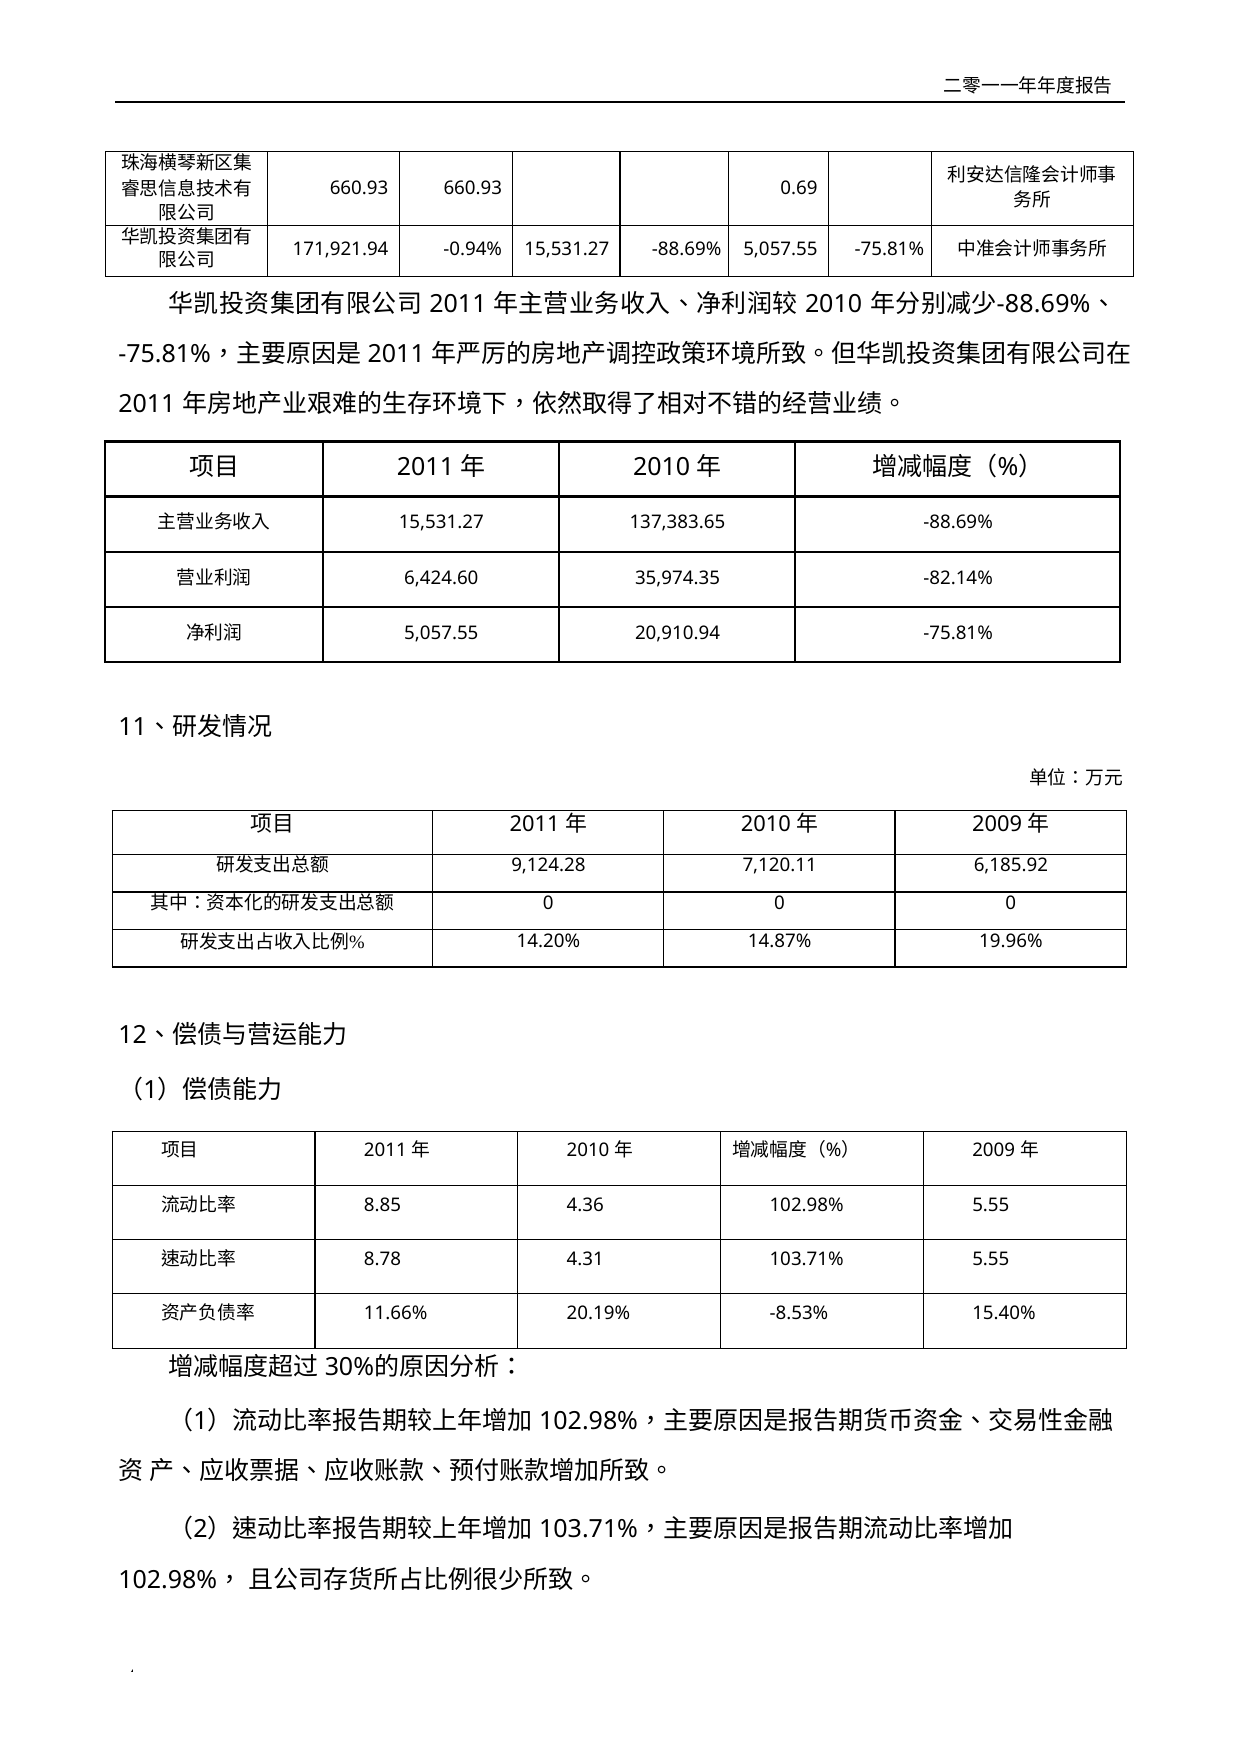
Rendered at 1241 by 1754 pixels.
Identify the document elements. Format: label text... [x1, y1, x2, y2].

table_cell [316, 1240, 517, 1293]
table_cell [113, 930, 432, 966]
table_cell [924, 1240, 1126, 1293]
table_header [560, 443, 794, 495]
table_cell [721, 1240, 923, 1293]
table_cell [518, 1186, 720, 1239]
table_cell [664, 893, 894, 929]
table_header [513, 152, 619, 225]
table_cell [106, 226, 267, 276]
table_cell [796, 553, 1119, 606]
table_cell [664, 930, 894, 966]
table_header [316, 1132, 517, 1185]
text 单位：万元 [94, 765, 1122, 790]
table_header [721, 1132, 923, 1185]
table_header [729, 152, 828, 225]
text （1）偿债能力 [118, 1071, 1132, 1105]
text 增减幅度超过 30%的原因分析： [168, 1348, 1132, 1382]
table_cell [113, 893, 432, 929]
text 华凯投资集团有限公司 2011 年主营业务收入、净利润较 2010 年分别减少-88.69%、 [168, 286, 1132, 320]
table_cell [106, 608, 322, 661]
text （1）流动比率报告期较上年增加 102.98%，主要原因是报告期货币资金、交易性金融资 产、应收票据、应收账款、预付账款增加所致。 [118, 1403, 1124, 1487]
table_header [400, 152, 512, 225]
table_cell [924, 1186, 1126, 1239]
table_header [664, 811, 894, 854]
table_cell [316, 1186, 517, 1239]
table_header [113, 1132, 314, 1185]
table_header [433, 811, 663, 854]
text 11、研发情况 [118, 709, 1132, 743]
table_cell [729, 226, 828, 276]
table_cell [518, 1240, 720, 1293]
text -75.81%，主要原因是 2011 年严厉的房地产调控政策环境所致。但华凯投资集团有限公司在 [118, 336, 1132, 369]
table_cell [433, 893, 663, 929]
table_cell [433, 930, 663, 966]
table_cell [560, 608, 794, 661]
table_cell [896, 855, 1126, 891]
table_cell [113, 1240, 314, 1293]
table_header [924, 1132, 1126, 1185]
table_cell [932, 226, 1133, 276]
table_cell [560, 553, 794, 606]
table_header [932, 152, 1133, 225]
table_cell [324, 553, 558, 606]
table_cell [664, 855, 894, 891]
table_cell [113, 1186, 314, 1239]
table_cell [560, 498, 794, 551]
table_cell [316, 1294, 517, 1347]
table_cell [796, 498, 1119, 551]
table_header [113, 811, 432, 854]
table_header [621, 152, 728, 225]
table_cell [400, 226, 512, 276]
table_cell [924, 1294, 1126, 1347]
text 2011 年房地产业艰难的生存环境下，依然取得了相对不错的经营业绩。 [118, 385, 1132, 419]
text 12、偿债与营运能力 [118, 1017, 1132, 1051]
text （2）速动比率报告期较上年增加 103.71%，主要原因是报告期流动比率增加 102.98%， 且公司存货所占比例很少所致。 [118, 1511, 1124, 1595]
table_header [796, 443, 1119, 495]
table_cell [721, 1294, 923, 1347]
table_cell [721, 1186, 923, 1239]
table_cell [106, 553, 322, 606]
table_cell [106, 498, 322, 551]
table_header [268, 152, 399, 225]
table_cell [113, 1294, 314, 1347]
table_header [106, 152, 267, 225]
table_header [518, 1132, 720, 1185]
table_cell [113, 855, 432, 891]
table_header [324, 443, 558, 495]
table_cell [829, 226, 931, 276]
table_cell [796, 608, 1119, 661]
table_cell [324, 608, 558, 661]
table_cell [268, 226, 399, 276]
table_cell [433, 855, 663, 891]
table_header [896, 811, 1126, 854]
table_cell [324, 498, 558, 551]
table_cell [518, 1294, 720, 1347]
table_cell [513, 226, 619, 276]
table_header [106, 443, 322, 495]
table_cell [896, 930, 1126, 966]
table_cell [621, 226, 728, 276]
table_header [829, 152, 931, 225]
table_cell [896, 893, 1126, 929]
